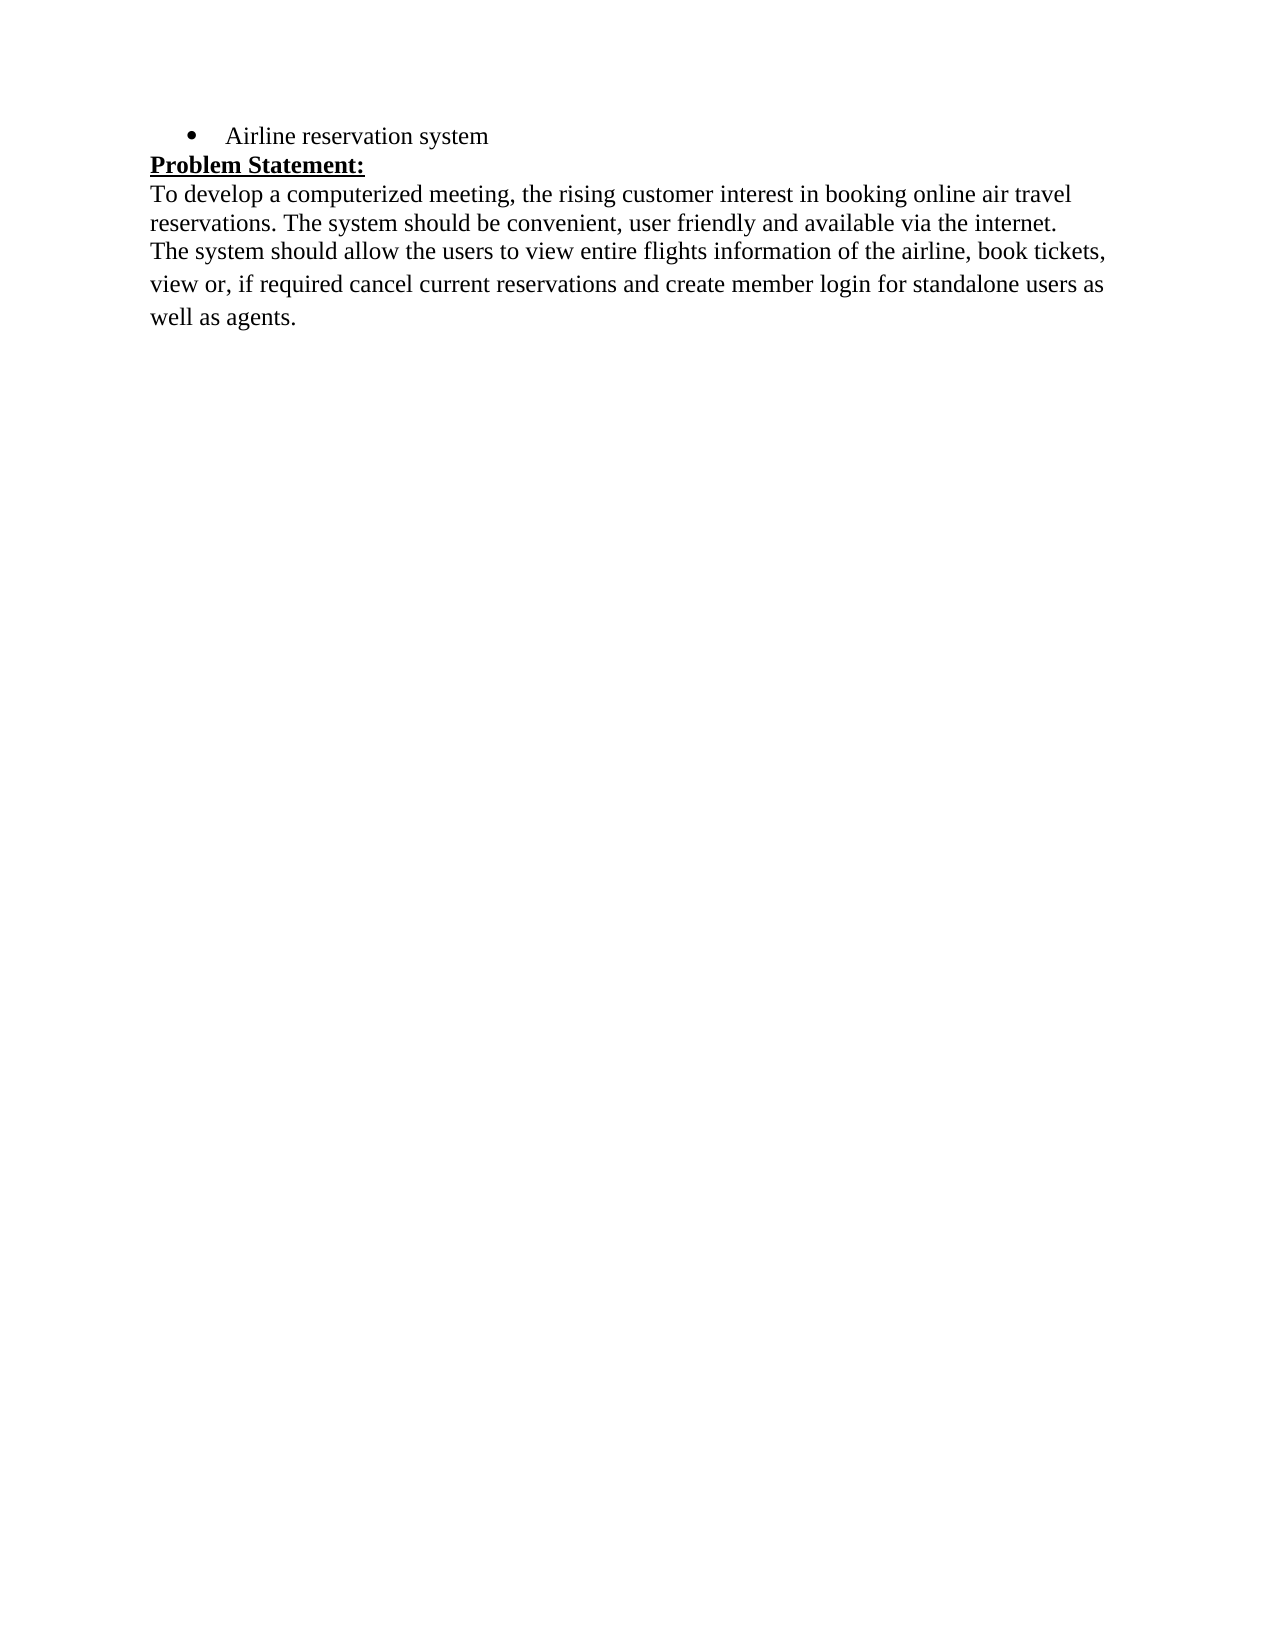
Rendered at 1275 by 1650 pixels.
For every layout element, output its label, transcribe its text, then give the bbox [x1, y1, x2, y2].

list Airline reservation system [187, 121, 1125, 150]
text The system should allow the users to view entire flights information of the airline, book tickets, view or, if required cancel current reservations and create member login for standalone users as well as agents. [150, 236, 1125, 331]
text To develop a computerized meeting, the rising customer interest in booking online air travel reservations. The system should be convenient, user friendly and available via the internet. [150, 179, 1125, 236]
text Problem Statement: [150, 150, 1125, 179]
